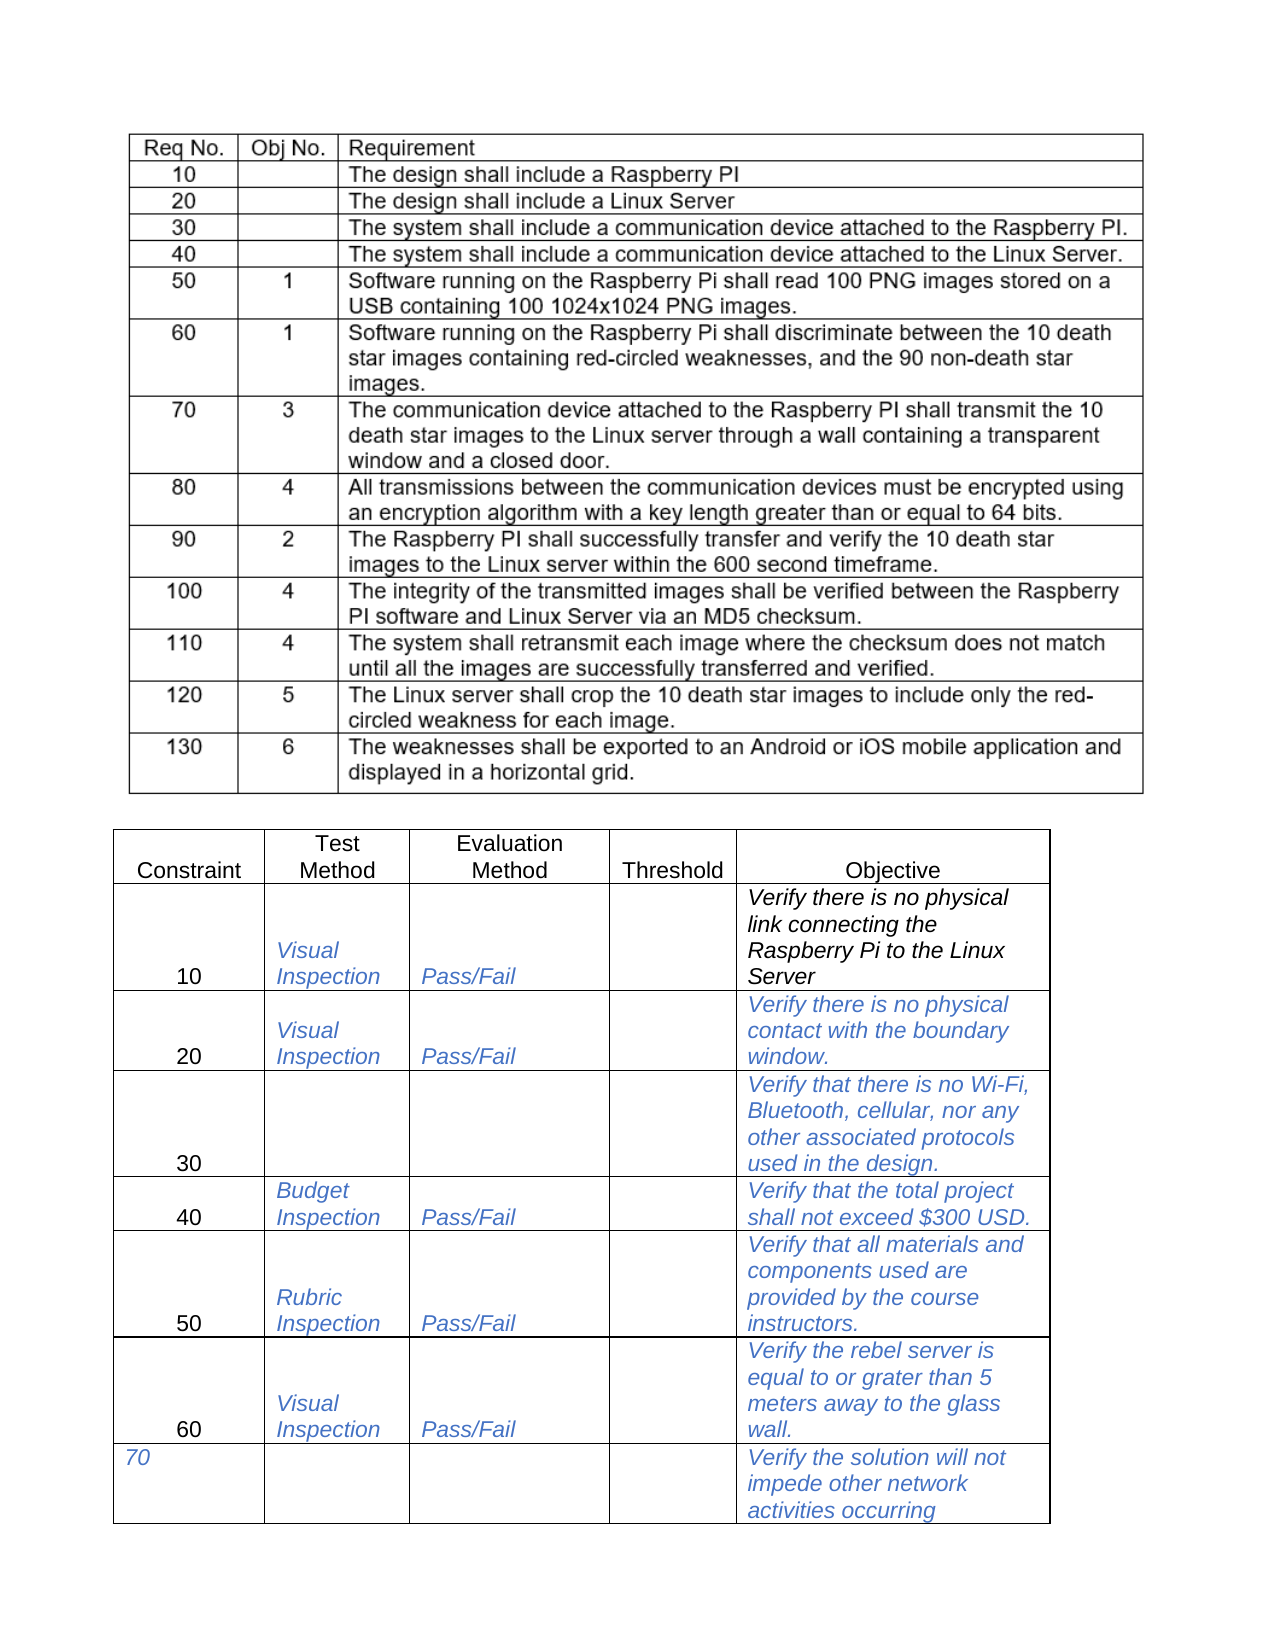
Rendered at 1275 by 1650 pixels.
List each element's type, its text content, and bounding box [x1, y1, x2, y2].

table_cell [265, 1071, 409, 1176]
table_cell [410, 1444, 609, 1523]
table_cell Verify that all materials and components used are provided by the course instructors. [737, 1231, 1049, 1336]
table_cell [610, 1231, 736, 1336]
table_cell 40 [114, 1177, 264, 1230]
table_cell Rubric Inspection [265, 1231, 409, 1336]
table_cell [610, 991, 736, 1070]
table_cell Visual Inspection [265, 991, 409, 1070]
table_header Threshold [610, 830, 736, 883]
table_cell [610, 1071, 736, 1176]
table_cell Verify that the total project shall not exceed $300 USD. [737, 1177, 1049, 1230]
table_cell Visual Inspection [265, 1338, 409, 1443]
table_cell Pass/Fail [410, 991, 609, 1070]
table_cell 10 [114, 884, 264, 989]
table_cell Verify there is no physical contact with the boundary window. [737, 991, 1049, 1070]
table_header Constraint [114, 830, 264, 883]
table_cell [737, 1444, 1049, 1523]
table_cell [610, 884, 736, 989]
table_cell 60 [114, 1338, 264, 1443]
table_cell [610, 1444, 736, 1523]
table_cell 50 [114, 1231, 264, 1336]
table_cell 30 [114, 1071, 264, 1176]
table_header Objective [737, 830, 1049, 883]
table_cell 70 [114, 1444, 264, 1523]
table_cell Verify that there is no Wi-Fi, Bluetooth, cellular, nor any other associated protocols used in the design. [737, 1071, 1049, 1176]
table_cell Visual Inspection [265, 884, 409, 989]
table_cell Verify the rebel server is equal to or grater than 5 meters away to the glass wall. [737, 1338, 1049, 1443]
table_cell Pass/Fail [410, 1231, 609, 1336]
table_cell [265, 1444, 409, 1523]
table_cell [610, 1177, 736, 1230]
table_cell Budget Inspection [265, 1177, 409, 1230]
table_cell Pass/Fail [410, 1177, 609, 1230]
table_cell 20 [114, 991, 264, 1070]
table_header Test Method [265, 830, 409, 883]
table_cell [610, 1338, 736, 1443]
table_cell Verify there is no physical link connecting the Raspberry Pi to the Linux Server [737, 884, 1049, 989]
picture [112, 112, 1163, 811]
table_header Evaluation Method [410, 830, 609, 883]
table_cell Pass/Fail [410, 884, 609, 989]
table_cell [410, 1071, 609, 1176]
table_cell Pass/Fail [410, 1338, 609, 1443]
